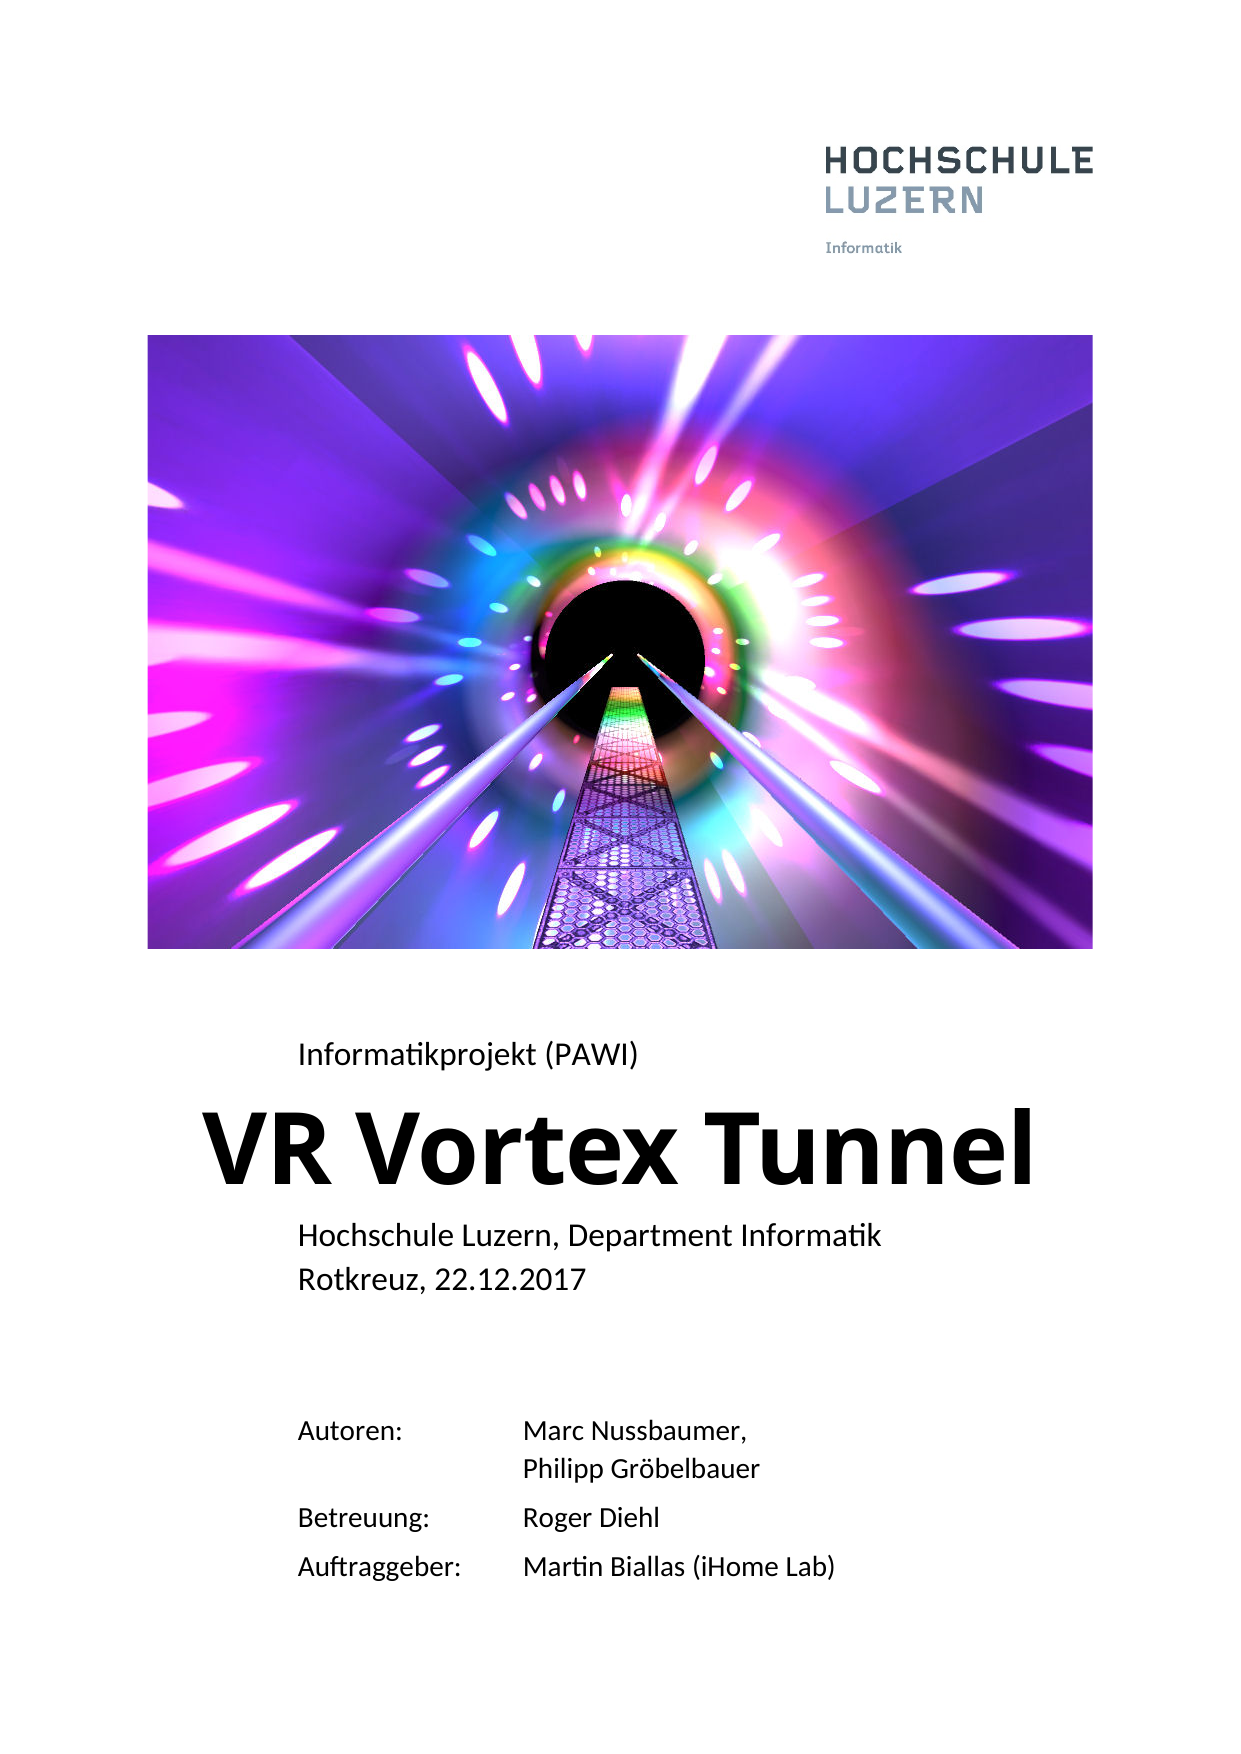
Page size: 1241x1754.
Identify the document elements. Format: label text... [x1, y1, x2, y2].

picture [826, 145, 1093, 254]
text Informatikprojekt (PAWI) [223, 1033, 1093, 1074]
text Autoren: Marc Nussbaumer, [223, 1412, 1093, 1447]
picture [147, 335, 1093, 949]
text Rotkreuz, 22.12.2017 [223, 1257, 1093, 1298]
text Philipp Gröbelbauer [148, 1450, 1093, 1486]
text Auftraggeber: Martin Biallas (iHome Lab) [223, 1548, 1093, 1583]
title VR Vortex Tunnel [148, 1077, 1093, 1213]
text Betreuung: Roger Diehl [223, 1499, 1093, 1534]
text Hochschule Luzern, Department Informatik [223, 1213, 1093, 1254]
